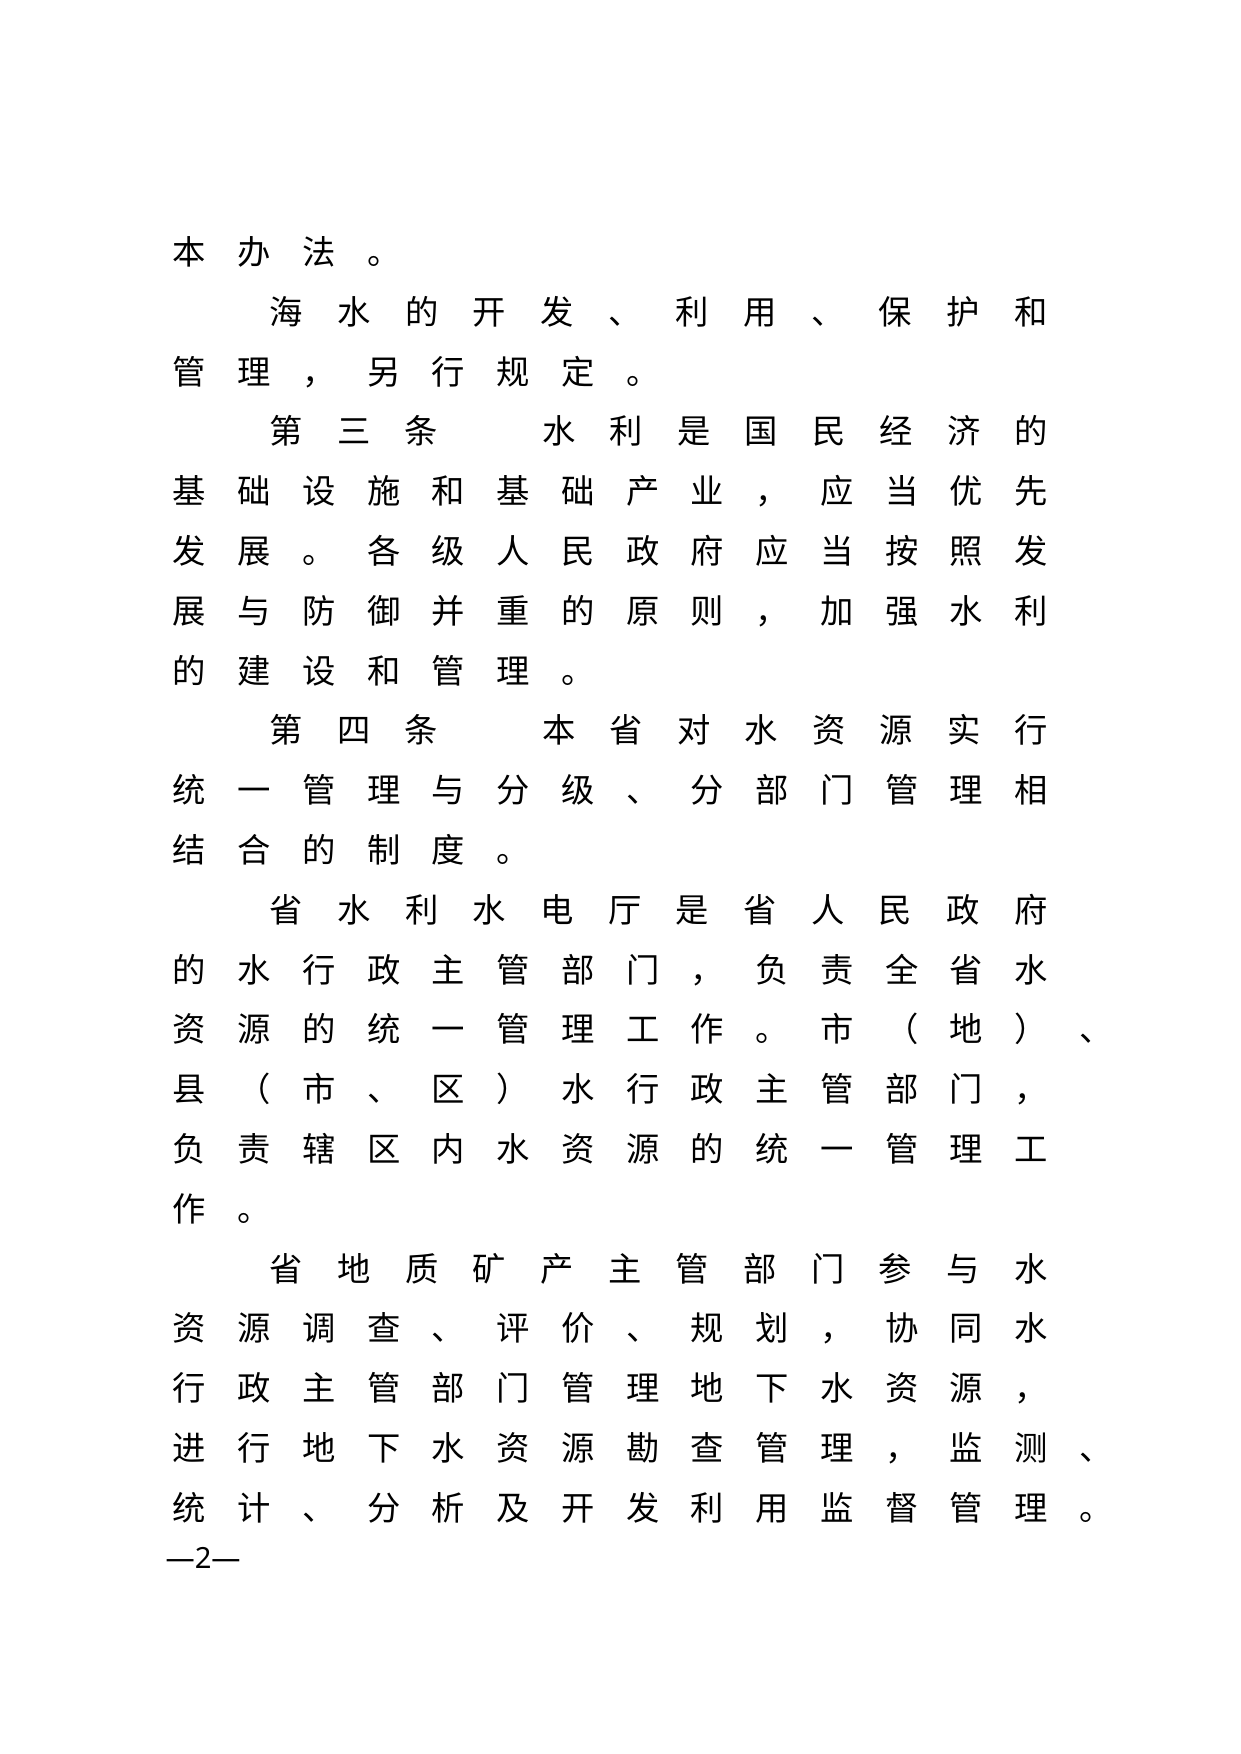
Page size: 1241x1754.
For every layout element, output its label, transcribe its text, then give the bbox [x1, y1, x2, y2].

text 海水的开发、利用、保护和管理，另行规定。 [172, 280, 1079, 399]
text 省地质矿产主管部门参与水资源调查、评价、规划，协同水行政主管部门管理地下水资源，进行地下水资源勘查管理，监测、统计、分析及开发利用监督管理。 [172, 1237, 1079, 1536]
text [172, 220, 1079, 280]
text 第三条 水利是国民经济的基础设施和基础产业，应当优先发展。各级人民政府应当按照发展与防御并重的原则，加强水利的建设和管理。 [172, 399, 1079, 698]
text 省水利水电厅是省人民政府的水行政主管部门，负责全省水资源的统一管理工作。市（地）、县（市、区）水行政主管部门，负责辖区内水资源的统一管理工作。 [172, 878, 1079, 1237]
text 第四条 本省对水资源实行统一管理与分级、分部门管理相结合的制度。 [172, 698, 1079, 878]
